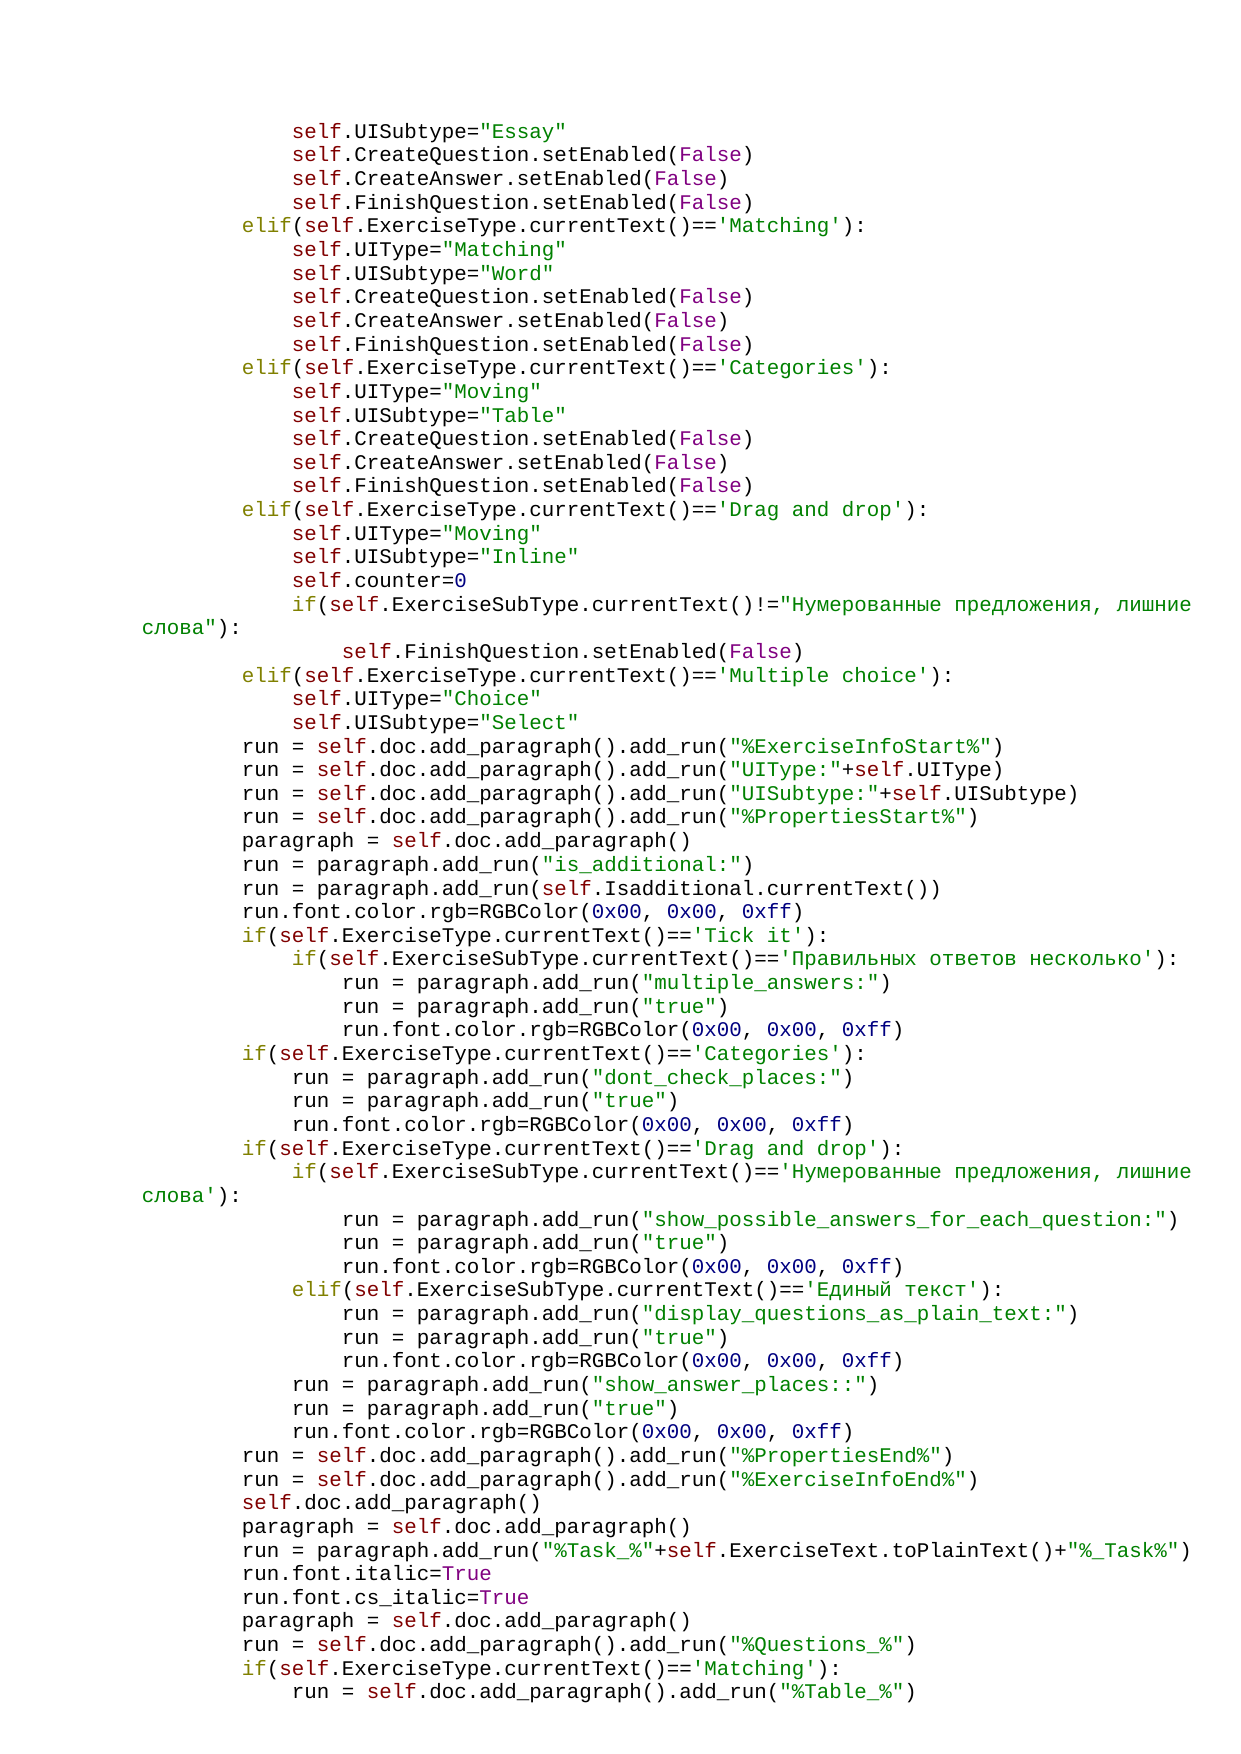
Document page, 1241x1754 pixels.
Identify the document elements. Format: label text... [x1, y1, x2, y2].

text run = self.doc.add_paragraph().add_run("UIType:"+self.UIType) [142, 759, 1201, 783]
text run = paragraph.add_run("%Task_%"+self.ExerciseText.toPlainText()+"%_Task%") [142, 1539, 1201, 1563]
text run.font.color.rgb=RGBColor(0x00, 0x00, 0xff) [142, 1256, 1201, 1279]
text run = paragraph.add_run("true") [142, 1232, 1201, 1256]
text run = paragraph.add_run("multiple_answers:") [142, 972, 1201, 996]
text if(self.ExerciseType.currentText()=='Tick it'): [142, 925, 1201, 948]
text run = paragraph.add_run("show_possible_answers_for_each_question:") [142, 1208, 1201, 1232]
text run.font.cs_italic=True [142, 1587, 1201, 1611]
text self.CreateQuestion.setEnabled(False) [142, 286, 1201, 310]
text run = self.doc.add_paragraph().add_run("%PropertiesStart%") [142, 807, 1201, 830]
text run = paragraph.add_run("display_questions_as_plain_text:") [142, 1303, 1201, 1327]
text self.UIType="Moving" [142, 381, 1201, 404]
text self.doc.add_paragraph() [142, 1492, 1201, 1516]
text run = self.doc.add_paragraph().add_run("%ExerciseInfoEnd%") [142, 1469, 1201, 1492]
text run.font.color.rgb=RGBColor(0x00, 0x00, 0xff) [142, 901, 1201, 925]
text if(self.ExerciseSubType.currentText()!="Нумерованные предложения, лишние слова"): [142, 594, 1201, 641]
text self.CreateQuestion.setEnabled(False) [142, 144, 1201, 168]
text self.UISubtype="Inline" [142, 546, 1201, 570]
text run.font.color.rgb=RGBColor(0x00, 0x00, 0xff) [142, 1350, 1201, 1374]
text self.UIType="Matching" [142, 239, 1201, 263]
text run = paragraph.add_run("is_additional:") [142, 854, 1201, 877]
text self.UISubtype="Select" [142, 712, 1201, 736]
text run = self.doc.add_paragraph().add_run("%Questions_%") [142, 1634, 1201, 1658]
text if(self.ExerciseSubType.currentText()=='Правильных ответов несколько'): [142, 948, 1201, 972]
text self.CreateAnswer.setEnabled(False) [142, 452, 1201, 476]
text paragraph = self.doc.add_paragraph() [142, 1516, 1201, 1539]
text run = paragraph.add_run(self.Isadditional.currentText()) [142, 877, 1201, 901]
text self.CreateAnswer.setEnabled(False) [142, 168, 1201, 192]
text elif(self.ExerciseType.currentText()=='Categories'): [142, 357, 1201, 381]
text run = paragraph.add_run("true") [142, 1327, 1201, 1350]
text run = self.doc.add_paragraph().add_run("%PropertiesEnd%") [142, 1445, 1201, 1469]
text self.FinishQuestion.setEnabled(False) [142, 192, 1201, 215]
text run.font.color.rgb=RGBColor(0x00, 0x00, 0xff) [142, 1114, 1201, 1138]
text paragraph = self.doc.add_paragraph() [142, 830, 1201, 854]
text self.UISubtype="Table" [142, 404, 1201, 428]
text self.FinishQuestion.setEnabled(False) [142, 476, 1201, 499]
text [142, 1681, 1201, 1705]
text self.CreateQuestion.setEnabled(False) [142, 428, 1201, 452]
text if(self.ExerciseType.currentText()=='Drag and drop'): [142, 1138, 1201, 1161]
text self.FinishQuestion.setEnabled(False) [142, 641, 1201, 665]
text self.FinishQuestion.setEnabled(False) [142, 334, 1201, 357]
text paragraph = self.doc.add_paragraph() [142, 1611, 1201, 1634]
text if(self.ExerciseType.currentText()=='Matching'): [142, 1658, 1201, 1681]
text run = paragraph.add_run("true") [142, 996, 1201, 1019]
text elif(self.ExerciseSubType.currentText()=='Единый текст'): [142, 1279, 1201, 1303]
text elif(self.ExerciseType.currentText()=='Matching'): [142, 215, 1201, 239]
text elif(self.ExerciseType.currentText()=='Drag and drop'): [142, 499, 1201, 523]
text run = paragraph.add_run("true") [142, 1090, 1201, 1114]
text run.font.color.rgb=RGBColor(0x00, 0x00, 0xff) [142, 1019, 1201, 1043]
text run = paragraph.add_run("show_answer_places::") [142, 1374, 1201, 1398]
text run = self.doc.add_paragraph().add_run("%ExerciseInfoStart%") [142, 736, 1201, 759]
text run = self.doc.add_paragraph().add_run("UISubtype:"+self.UISubtype) [142, 783, 1201, 807]
text self.UIType="Moving" [142, 523, 1201, 546]
text self.counter=0 [142, 570, 1201, 594]
text self.UISubtype="Essay" [142, 121, 1201, 144]
text run = paragraph.add_run("dont_check_places:") [142, 1067, 1201, 1090]
text run.font.italic=True [142, 1563, 1201, 1587]
text self.UISubtype="Word" [142, 263, 1201, 286]
text run.font.color.rgb=RGBColor(0x00, 0x00, 0xff) [142, 1421, 1201, 1445]
text elif(self.ExerciseType.currentText()=='Multiple choice'): [142, 665, 1201, 688]
text if(self.ExerciseSubType.currentText()=='Нумерованные предложения, лишние слова'): [142, 1161, 1201, 1208]
text self.UIType="Choice" [142, 688, 1201, 712]
text if(self.ExerciseType.currentText()=='Categories'): [142, 1043, 1201, 1067]
text run = paragraph.add_run("true") [142, 1398, 1201, 1421]
text self.CreateAnswer.setEnabled(False) [142, 310, 1201, 334]
